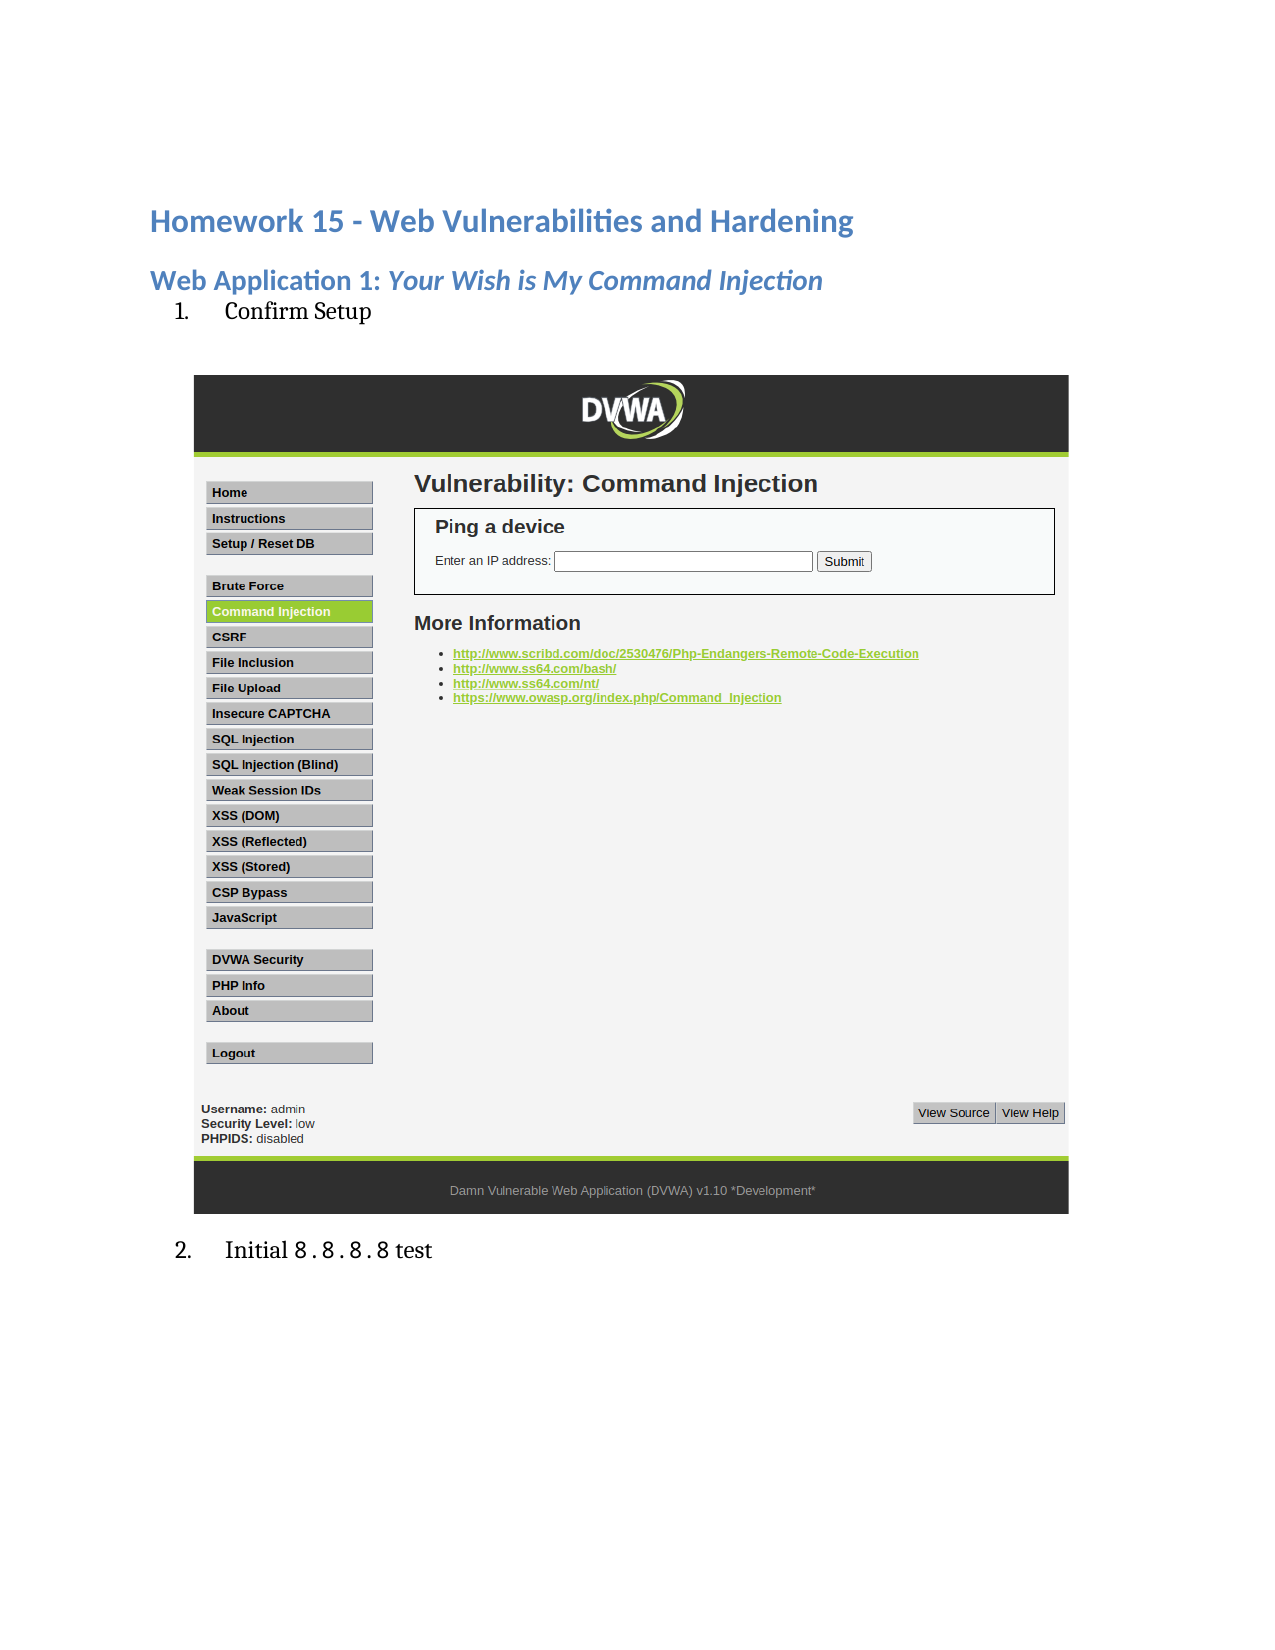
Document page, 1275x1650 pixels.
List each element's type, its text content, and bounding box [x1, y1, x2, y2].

picture [193, 375, 1069, 1214]
list Initial 8.8.8.8 test [175, 1234, 1125, 1265]
subtitle Web Application 1: Your Wish is My Command Injection [150, 262, 1125, 297]
list Confirm Setup [175, 297, 1125, 326]
subtitle Homework 15 - Web Vulnerabilities and Hardening [150, 200, 1125, 241]
